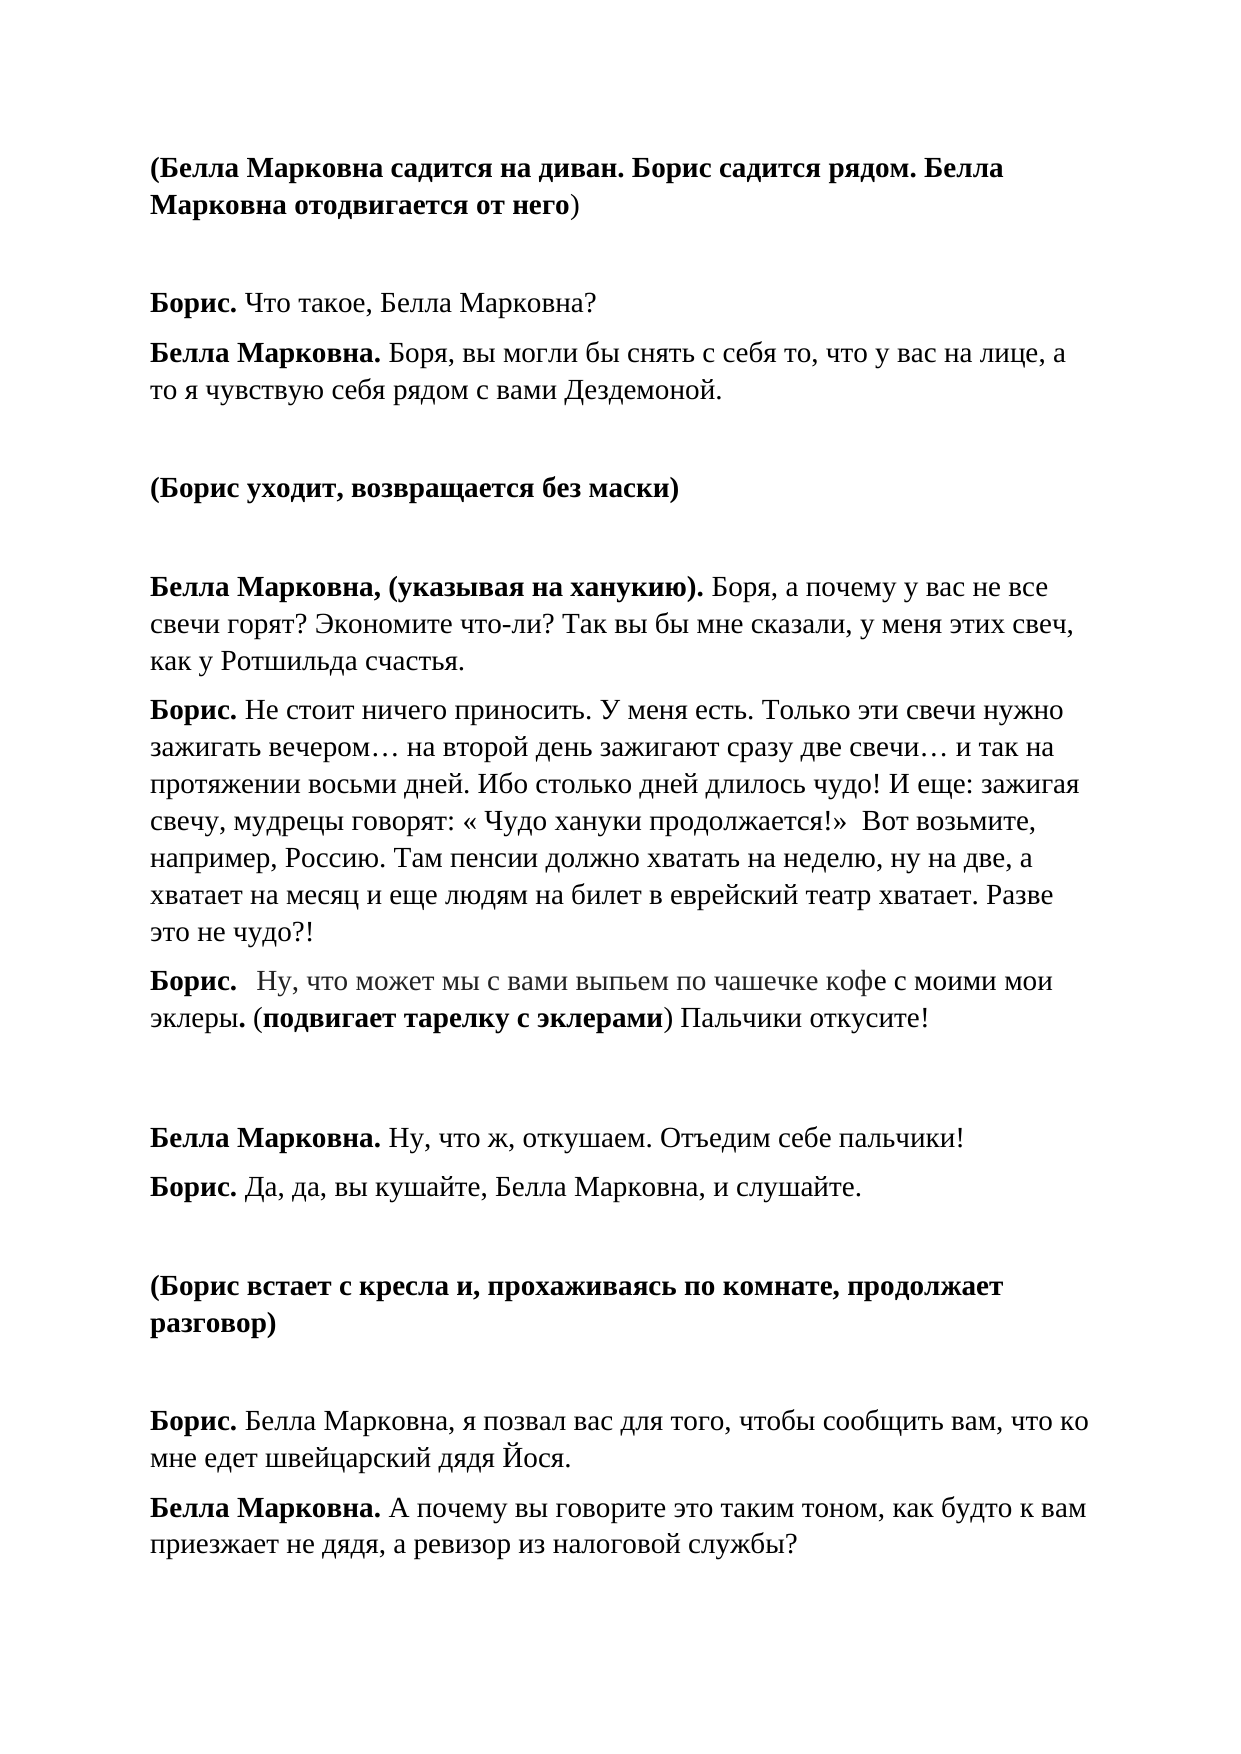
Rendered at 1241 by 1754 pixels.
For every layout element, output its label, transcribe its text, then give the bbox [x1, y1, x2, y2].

text Борис. Что такое, Белла Марковна? [150, 286, 1090, 319]
text (Борис уходит, возвращается без маски) [150, 471, 1090, 504]
text Борис. Ну, что может мы с вами выпьем по чашечке кофе с моими мои эклеры. (подвигает тарелку с эклерами) Пальчики откусите! [150, 963, 1090, 1033]
text Борис. Не стоит ничего приносить. У меня есть. Только эти свечи нужно зажигать вечером… на второй день зажигают сразу две свечи… и так на протяжении восьми дней. Ибо столько дней длилось чудо! И еще: зажигая свечу, мудрецы говорят: « Чудо хануки продолжается!» Вот возьмите, например, Россию. Там пенсии должно хватать на неделю, ну на две, а хватает на месяц и еще людям на билет в еврейский театр хватает. Разве это не чудо?! [150, 692, 1090, 947]
text Борис. Да, да, вы кушайте, Белла Марковна, и слушайте. [150, 1169, 1090, 1203]
text (Белла Марковна садится на диван. Борис садится рядом. Белла Марковна отодвигается от него) [150, 150, 1090, 220]
text Белла Марковна. Боря, вы могли бы снять с себя то, что у вас на лице, а то я чувствую себя рядом с вами Дездемоной. [150, 335, 1090, 405]
text Борис. Белла Марковна, я позвал вас для того, чтобы сообщить вам, что ко мне едет швейцарский дядя Йося. [150, 1403, 1090, 1474]
text Белла Марковна. Ну, что ж, откушаем. Отъедим себе пальчики! [150, 1120, 1090, 1153]
text (Борис встает с кресла и, прохаживаясь по комнате, продолжает разговор) [150, 1268, 1090, 1338]
text Белла Марковна, (указывая на ханукию). Боря, а почему у вас не все свечи горят? Экономите что-ли? Так вы бы мне сказали, у меня этих свеч, как у Ротшильда счастья. [150, 569, 1090, 677]
text Белла Марковна. А почему вы говорите это таким тоном, как будто к вам приезжает не дядя, а ревизор из налоговой службы? [150, 1490, 1090, 1560]
